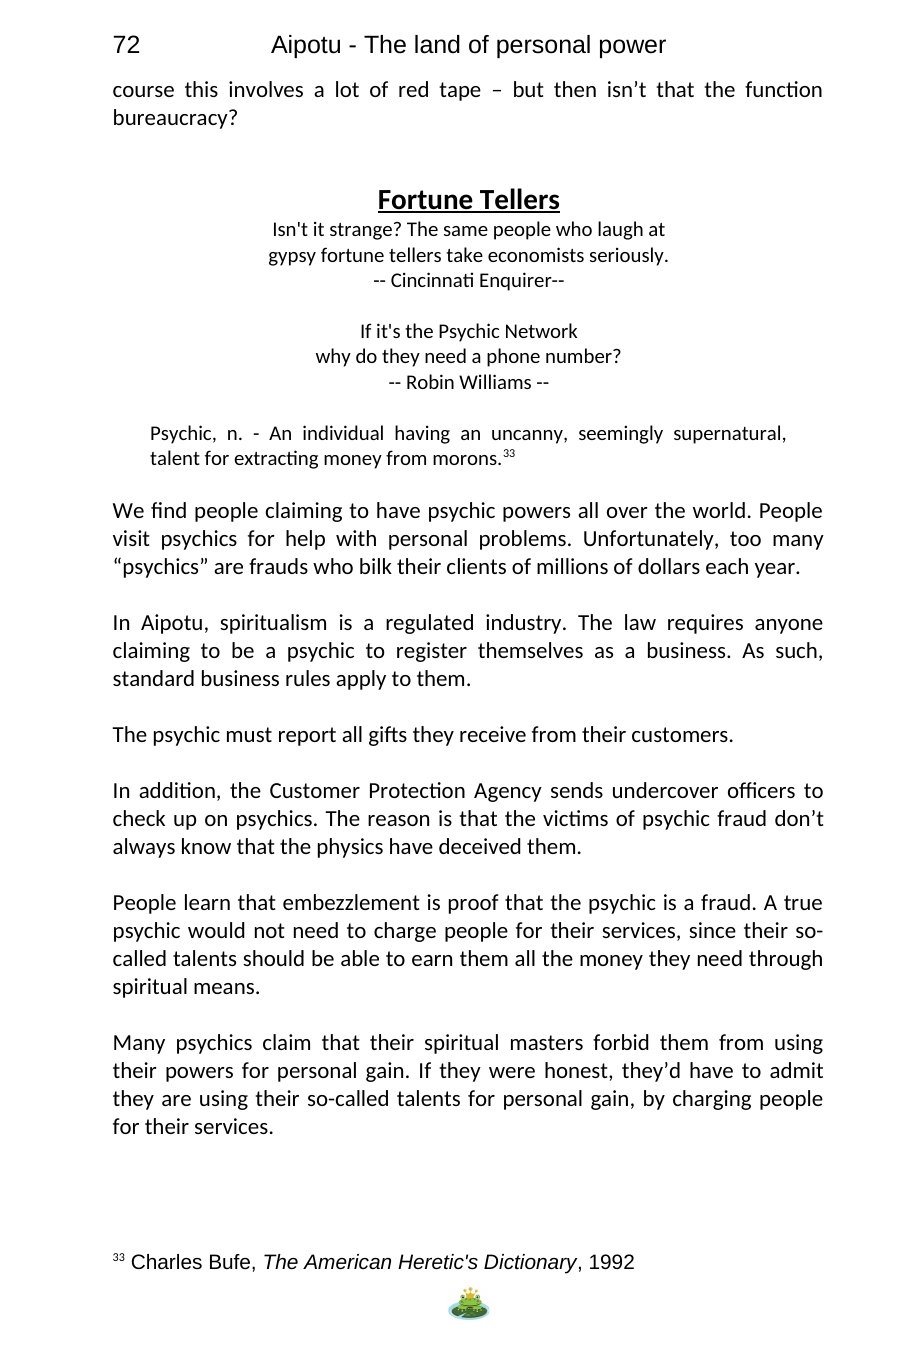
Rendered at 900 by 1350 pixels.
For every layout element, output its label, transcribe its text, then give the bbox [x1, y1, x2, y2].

text If it's the Psychic Network why do they need a phone number? -- Robin Williams -- [112, 318, 825, 394]
text The psychic must report all gifts they receive from their customers. [112, 720, 825, 748]
text In addition, the Customer Protection Agency sends undercover officers to check up on psychics. The reason is that the victims of psychic fraud don’t always know that the physics have deceived them. [112, 776, 825, 860]
text Fortune Tellers [112, 181, 825, 217]
picture [448, 1287, 490, 1320]
text Many psychics claim that their spiritual masters forbid them from using their powers for personal gain. If they were honest, they’d have to admit they are using their so-called talents for personal gain, by charging people for their services. [112, 1028, 825, 1140]
text Psychic, n. - An individual having an uncanny, seemingly supernatural, talent for extracting money from morons. [150, 420, 787, 471]
text We find people claiming to have psychic powers all over the world. People visit psychics for help with personal problems. Unfortunately, too many “psychics” are frauds who bilk their clients of millions of dollars each year. [112, 496, 825, 580]
text People learn that embezzlement is proof that the psychic is a fraud. A true psychic would not need to charge people for their services, since their so-called talents should be able to earn them all the money they need through spiritual means. [112, 888, 825, 1000]
text In Aipotu, spiritualism is a regulated industry. The law requires anyone claiming to be a psychic to register themselves as a business. As such, standard business rules apply to them. [112, 608, 825, 692]
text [112, 75, 825, 131]
text Isn't it strange? The same people who laugh at gypsy fortune tellers take economists seriously. -- Cincinnati Enquirer-- [112, 217, 825, 293]
